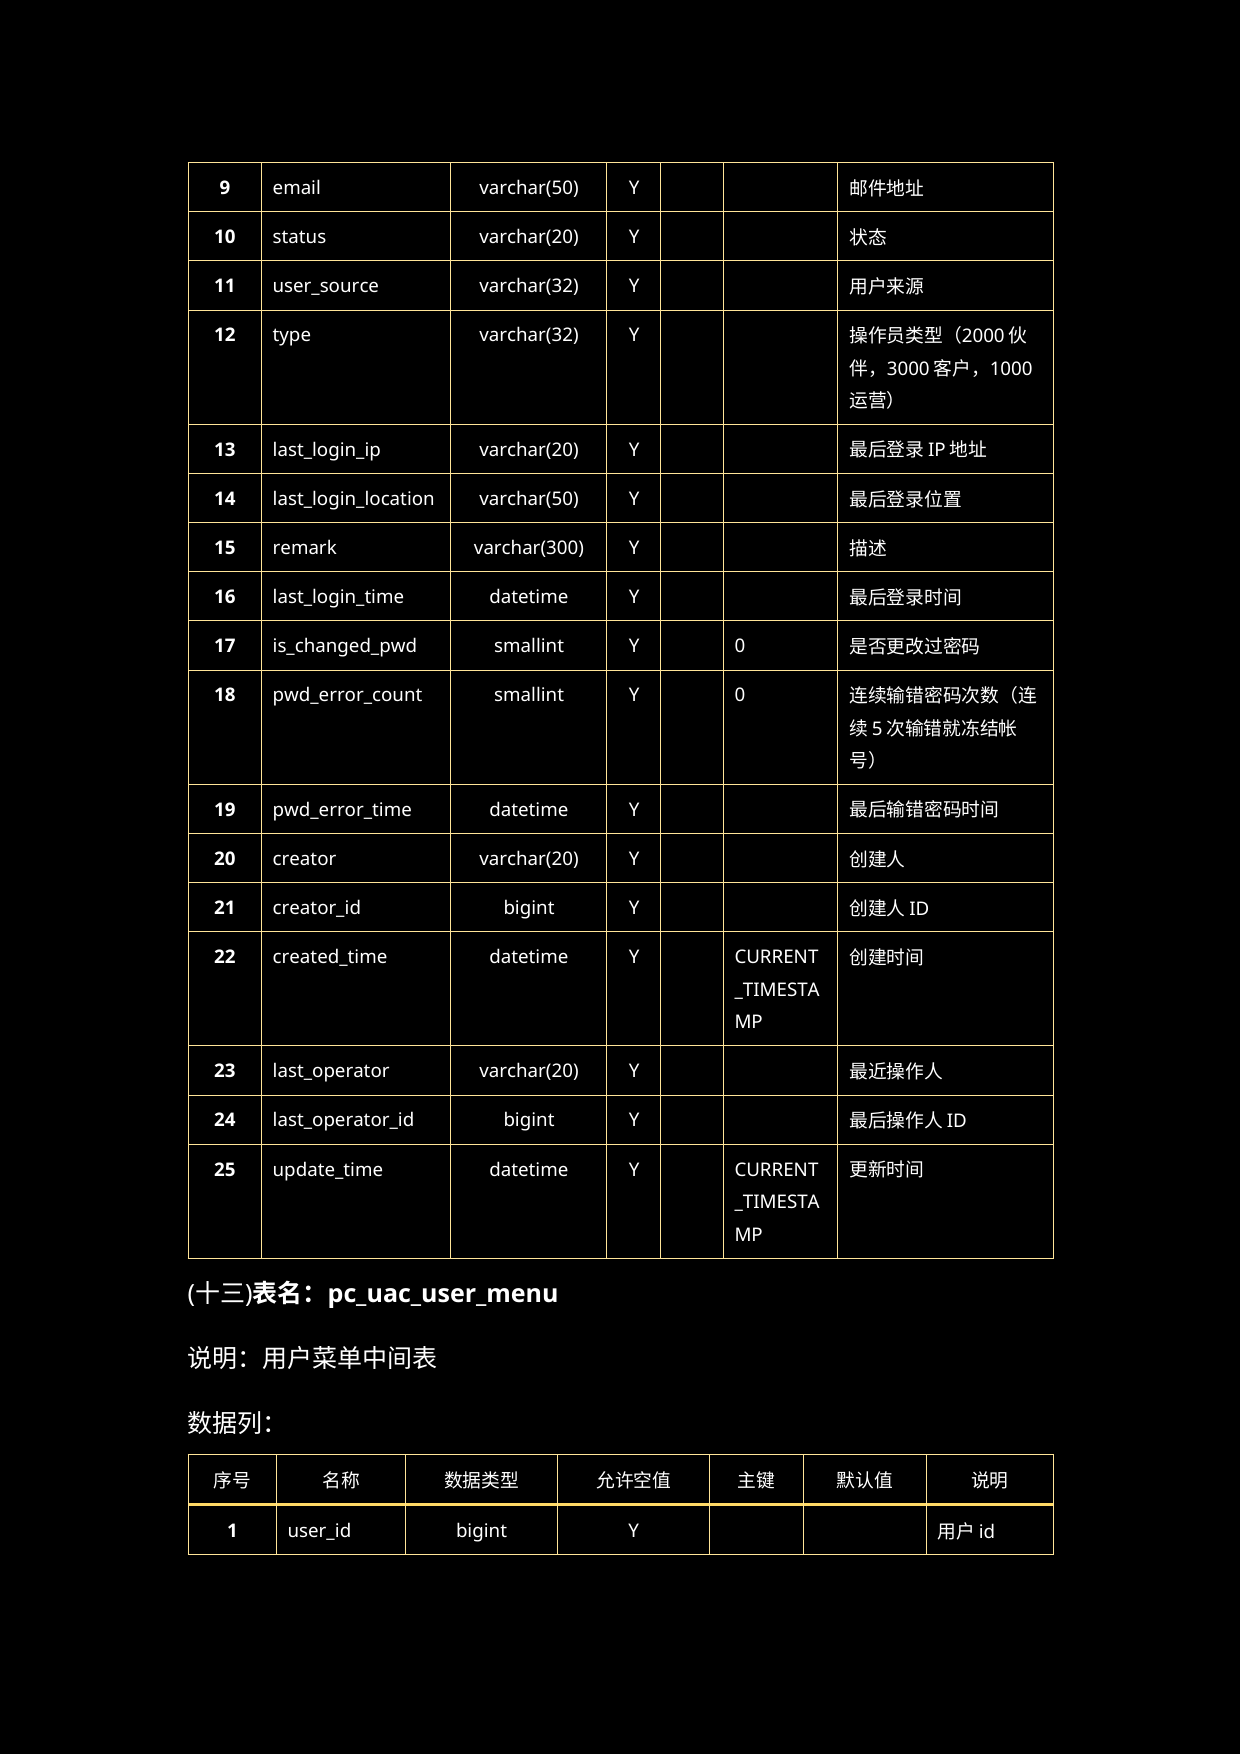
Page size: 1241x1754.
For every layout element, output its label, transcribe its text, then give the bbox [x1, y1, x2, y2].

table_cell Y [607, 261, 660, 309]
table_cell status [262, 212, 450, 260]
table_cell [661, 474, 723, 522]
table_cell [661, 621, 723, 669]
table_cell [724, 261, 837, 309]
table_cell 创建时间 [838, 932, 1053, 1045]
table_cell bigint [451, 1096, 606, 1144]
table_cell smallint [451, 621, 606, 669]
table_cell 用户id [927, 1506, 1053, 1554]
table_cell 11 [189, 261, 261, 309]
table_cell last_login_ip [262, 425, 450, 473]
table_cell [724, 212, 837, 260]
table_cell 0 [724, 671, 837, 784]
table_cell 17 [189, 621, 261, 669]
table_cell [661, 523, 723, 571]
table_cell 最后输错密码时间 [838, 785, 1053, 833]
text 说明：用户菜单中间表 [187, 1324, 1053, 1389]
table_cell 24 [189, 1096, 261, 1144]
table_cell 最后操作人ID [838, 1096, 1053, 1144]
table_cell 25 [189, 1145, 261, 1258]
table_cell 操作员类型（2000伙伴，3000客户，1000运营） [838, 311, 1053, 424]
table_cell 15 [189, 523, 261, 571]
table_cell CURRENT_TIMESTAMP [724, 1145, 837, 1258]
table_cell 描述 [838, 523, 1053, 571]
table_cell 用户来源 [838, 261, 1053, 309]
text 数据列： [187, 1389, 1053, 1454]
table_cell [661, 425, 723, 473]
table_cell 最后登录时间 [838, 572, 1053, 620]
table_cell created_time [262, 932, 450, 1045]
table_header 主键 [710, 1455, 803, 1503]
table_cell varchar(50) [451, 474, 606, 522]
table_cell type [262, 311, 450, 424]
table_cell Y [558, 1506, 709, 1554]
table_cell is_changed_pwd [262, 621, 450, 669]
table_cell 18 [189, 671, 261, 784]
table_header 说明 [927, 1455, 1053, 1503]
table_cell [661, 572, 723, 620]
table_cell datetime [451, 785, 606, 833]
table_cell creator_id [262, 883, 450, 931]
table_cell pwd_error_time [262, 785, 450, 833]
table_cell Y [607, 1096, 660, 1144]
table_cell [661, 1046, 723, 1094]
table_cell 14 [189, 474, 261, 522]
table_cell varchar(20) [451, 834, 606, 882]
list 表名：pc_uac_user_menu [187, 1259, 1053, 1324]
table_cell 10 [189, 212, 261, 260]
table_cell 16 [189, 572, 261, 620]
table_cell user_id [277, 1506, 405, 1554]
table_cell user_source [262, 261, 450, 309]
table_header 允许空值 [558, 1455, 709, 1503]
table_cell 19 [189, 785, 261, 833]
table_cell [724, 474, 837, 522]
table_cell 22 [189, 932, 261, 1045]
table_cell varchar(32) [451, 261, 606, 309]
table_cell [724, 1096, 837, 1144]
table_cell 连续输错密码次数（连续5次输错就冻结帐号） [838, 671, 1053, 784]
table_cell Y [607, 1046, 660, 1094]
table_cell 最后登录IP地址 [838, 425, 1053, 473]
table_cell [724, 523, 837, 571]
table_cell 13 [189, 425, 261, 473]
table_cell varchar(20) [451, 1046, 606, 1094]
table_cell Y [607, 425, 660, 473]
table_cell email [262, 163, 450, 211]
table_cell Y [607, 311, 660, 424]
table_cell varchar(20) [451, 425, 606, 473]
table_cell [724, 834, 837, 882]
table_cell varchar(32) [451, 311, 606, 424]
table_cell 23 [189, 1046, 261, 1094]
table_cell 状态 [838, 212, 1053, 260]
table_cell Y [607, 163, 660, 211]
table_cell [724, 785, 837, 833]
table_cell [661, 834, 723, 882]
table_cell Y [607, 474, 660, 522]
table_header 默认值 [804, 1455, 926, 1503]
table_cell 1 [189, 1506, 276, 1554]
table_cell [661, 311, 723, 424]
table_cell 12 [189, 311, 261, 424]
table_cell [724, 1046, 837, 1094]
table_cell update_time [262, 1145, 450, 1258]
table_cell smallint [451, 671, 606, 784]
table_cell [724, 425, 837, 473]
table_cell [724, 572, 837, 620]
table_cell varchar(50) [451, 163, 606, 211]
table_cell [724, 883, 837, 931]
table_cell 20 [189, 834, 261, 882]
table_cell 最后登录位置 [838, 474, 1053, 522]
table_cell varchar(300) [451, 523, 606, 571]
table_cell [661, 163, 723, 211]
table_cell [804, 1506, 926, 1554]
table_header 序号 [189, 1455, 276, 1503]
table_cell 21 [189, 883, 261, 931]
table_cell Y [607, 523, 660, 571]
table_cell 创建人 [838, 834, 1053, 882]
table_cell Y [607, 1145, 660, 1258]
table_cell Y [607, 621, 660, 669]
table_cell last_operator [262, 1046, 450, 1094]
table_cell [710, 1506, 803, 1554]
table_cell 0 [724, 621, 837, 669]
table_cell Y [607, 212, 660, 260]
table_cell pwd_error_count [262, 671, 450, 784]
table_cell [661, 671, 723, 784]
table_cell CURRENT_TIMESTAMP [724, 932, 837, 1045]
table_cell [661, 1145, 723, 1258]
table_cell Y [607, 785, 660, 833]
table_cell [661, 883, 723, 931]
table_cell Y [607, 572, 660, 620]
table_cell [661, 261, 723, 309]
table_cell [661, 785, 723, 833]
table_cell 更新时间 [838, 1145, 1053, 1258]
table_cell last_login_location [262, 474, 450, 522]
table_cell creator [262, 834, 450, 882]
table_cell Y [607, 883, 660, 931]
table_cell [661, 932, 723, 1045]
table_cell Y [607, 932, 660, 1045]
table_cell 邮件地址 [838, 163, 1053, 211]
table_cell 最近操作人 [838, 1046, 1053, 1094]
table_cell varchar(20) [451, 212, 606, 260]
table_header 名称 [277, 1455, 405, 1503]
table_cell last_login_time [262, 572, 450, 620]
table_cell remark [262, 523, 450, 571]
table_cell [661, 212, 723, 260]
table_cell last_operator_id [262, 1096, 450, 1144]
table_header 数据类型 [406, 1455, 557, 1503]
table_cell datetime [451, 932, 606, 1045]
table_cell Y [607, 671, 660, 784]
table_cell datetime [451, 1145, 606, 1258]
table_cell 9 [189, 163, 261, 211]
table_cell [724, 163, 837, 211]
table_cell bigint [406, 1506, 557, 1554]
table_cell Y [607, 834, 660, 882]
table_cell [661, 1096, 723, 1144]
table_cell [724, 311, 837, 424]
table_cell 是否更改过密码 [838, 621, 1053, 669]
table_cell 创建人ID [838, 883, 1053, 931]
table_cell datetime [451, 572, 606, 620]
table_cell bigint [451, 883, 606, 931]
